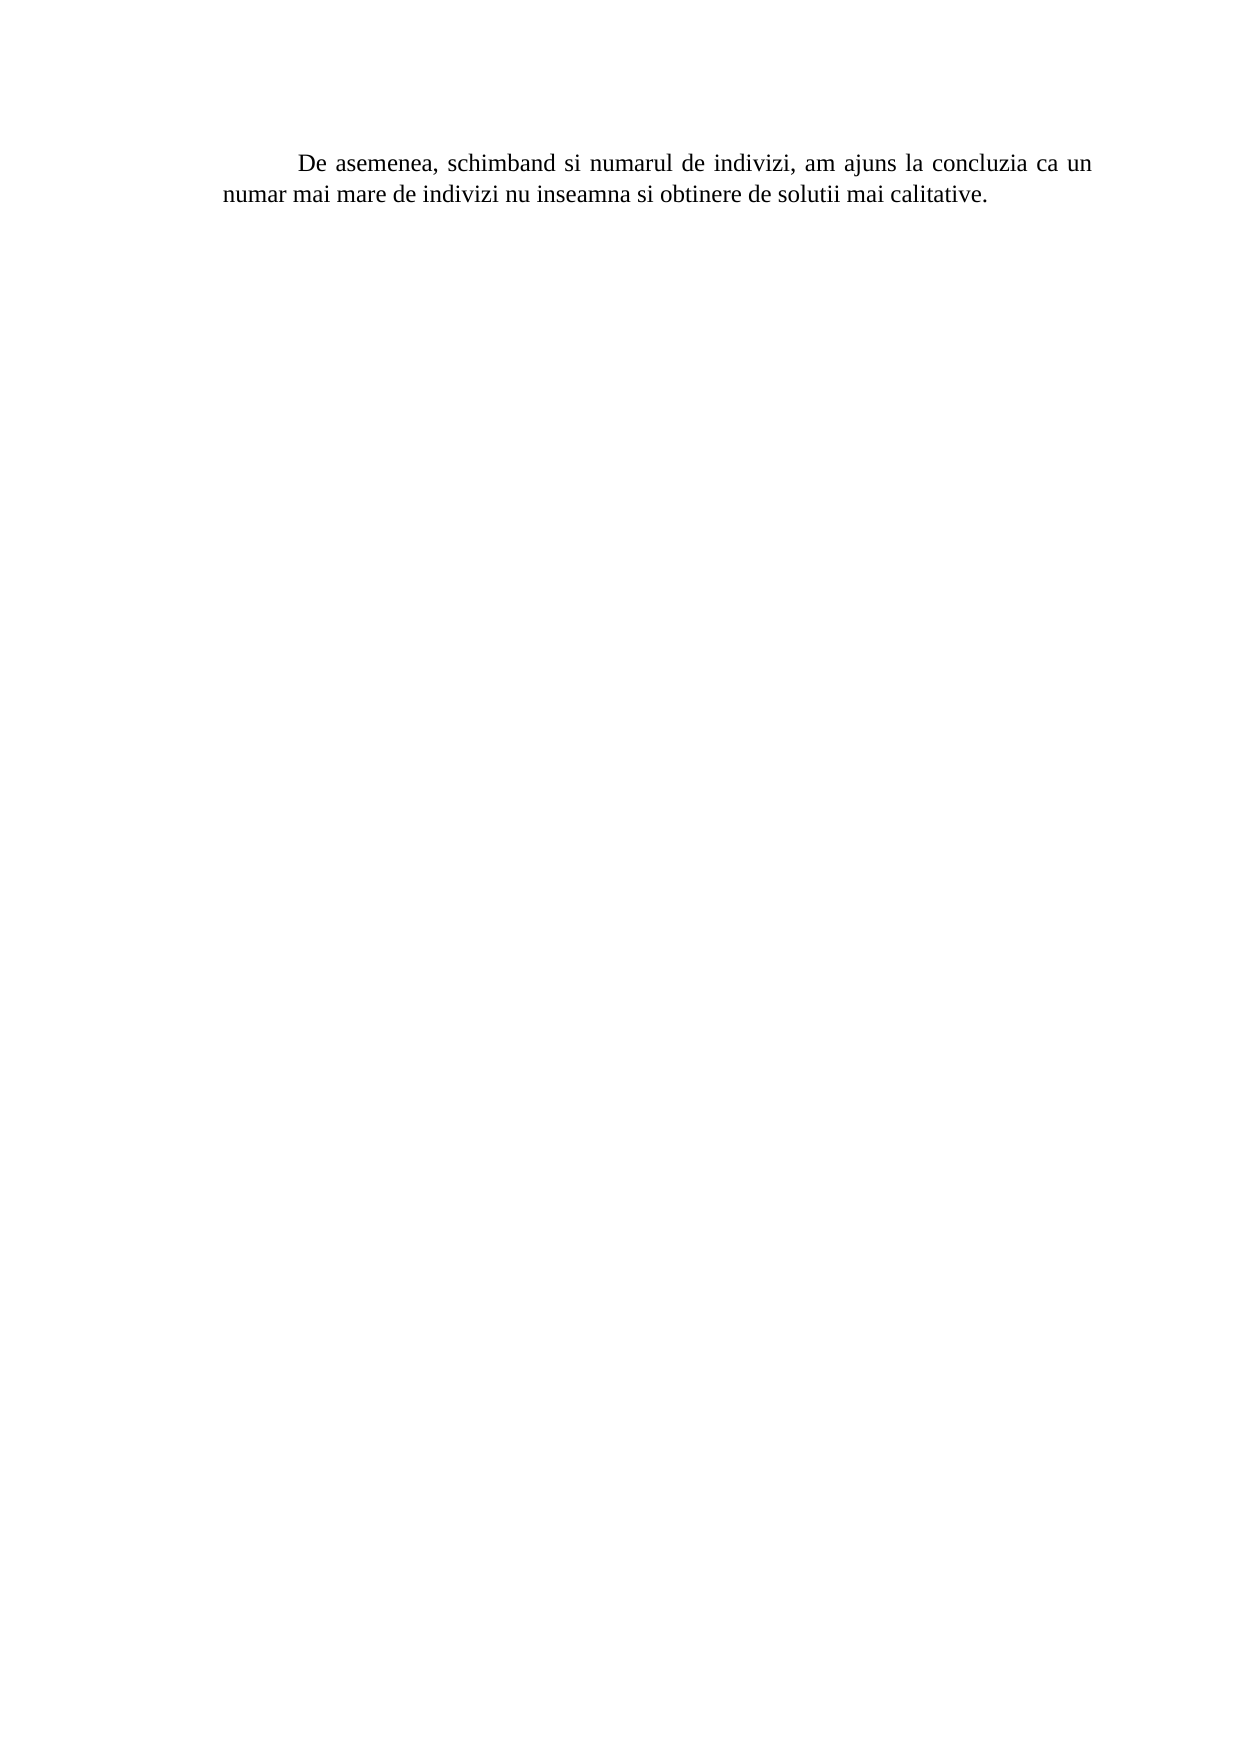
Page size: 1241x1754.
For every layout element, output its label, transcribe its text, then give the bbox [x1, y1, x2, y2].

text De asemenea, schimband si numarul de indivizi, am ajuns la concluzia ca un numar mai mare de indivizi nu inseamna si obtinere de solutii mai calitative. [223, 148, 1093, 207]
